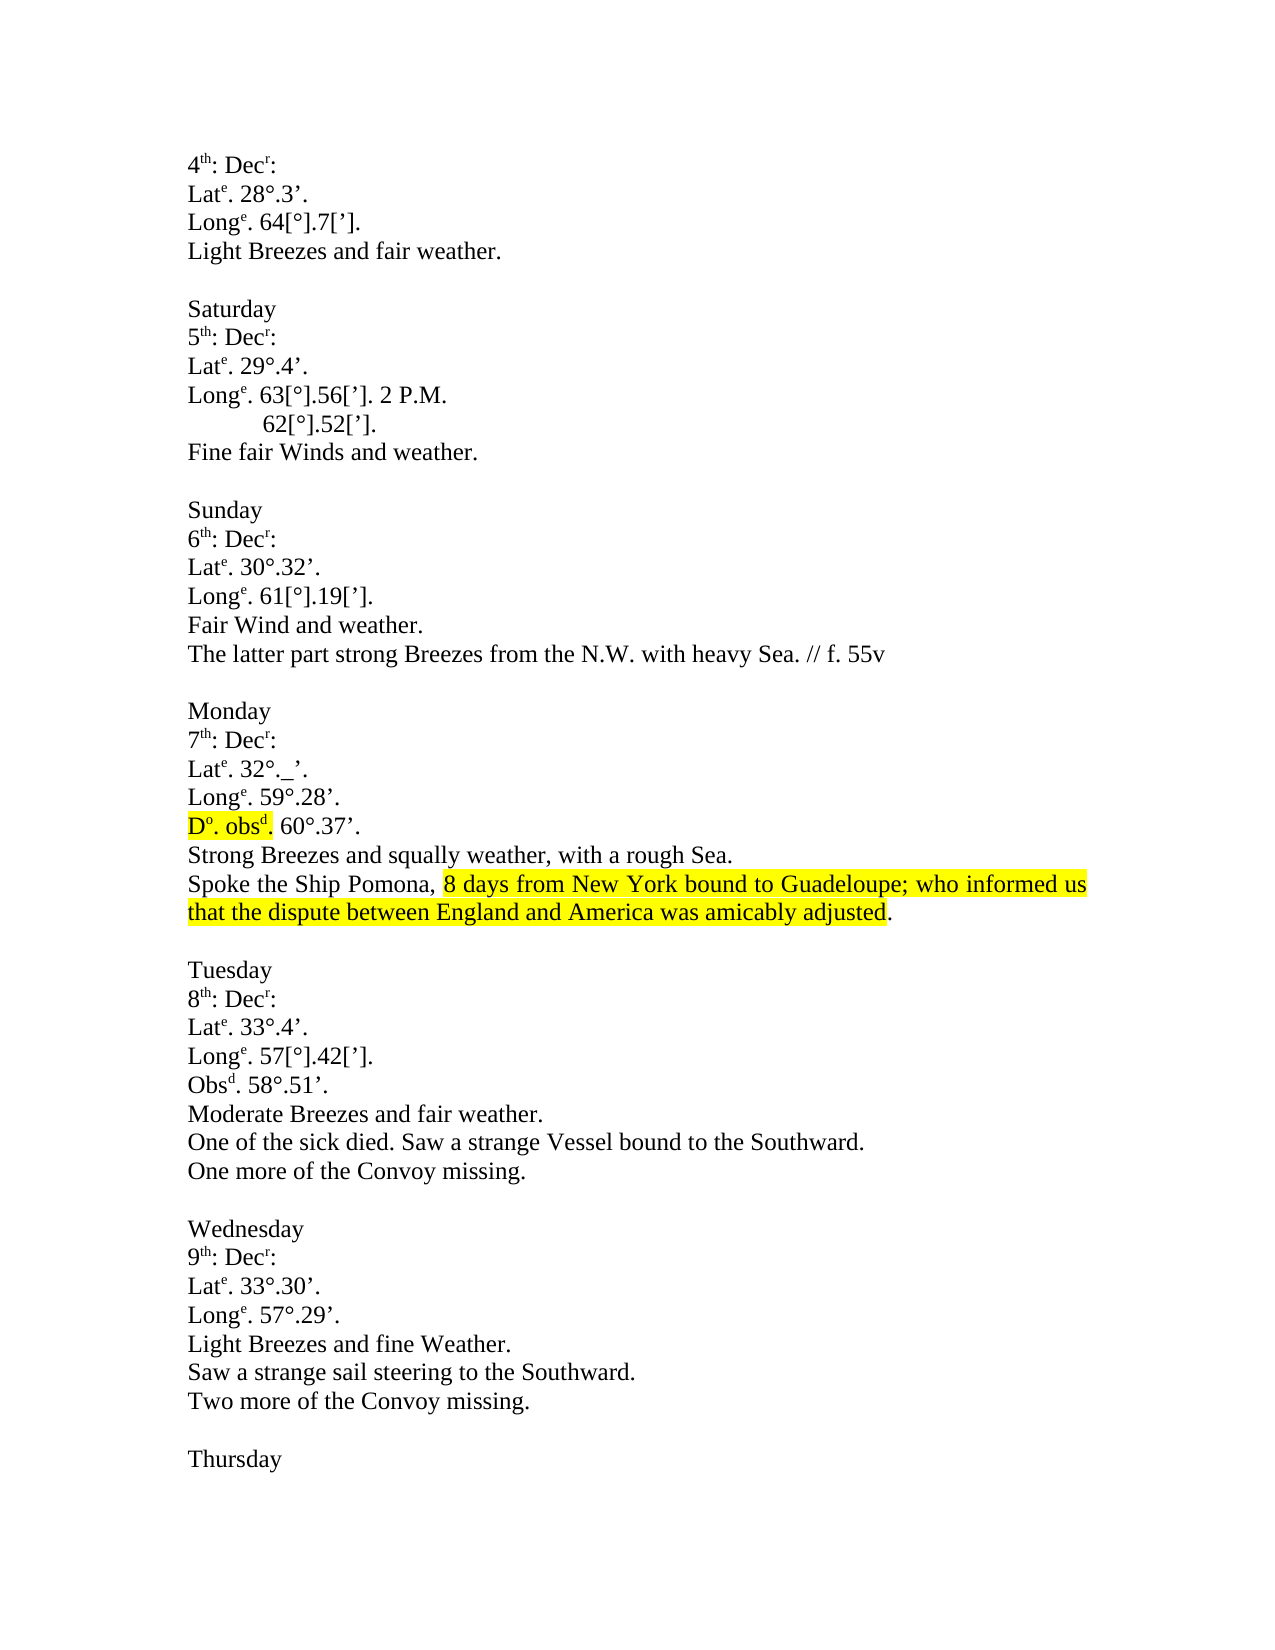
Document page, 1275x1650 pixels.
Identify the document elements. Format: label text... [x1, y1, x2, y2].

text The latter part strong Breezes from the N.W. with heavy Sea. // f. 55v [187, 639, 1087, 667]
text Late. 28°.3’. [187, 179, 1087, 207]
text Longe. 61[°].19[’]. [187, 581, 1087, 610]
text Longe. 57°.29’. [187, 1300, 1087, 1329]
text Spoke the Ship Pomona, 8 days from New York bound to Guadeloupe; who informed us that the dispute between England and America was amicably adjusted. [187, 869, 1087, 926]
text Light Breezes and fair weather. [187, 236, 1087, 265]
text Longe. 57[°].42[’]. [187, 1041, 1087, 1070]
text Two more of the Convoy missing. [187, 1386, 1087, 1415]
text 4th: Decr: [187, 150, 1087, 179]
text 5th: Decr: [187, 322, 1087, 351]
text Late. 33°.30’. [187, 1271, 1087, 1300]
text Tuesday [187, 955, 1087, 984]
text Longe. 59°.28’. [187, 782, 1087, 811]
text Late. 33°.4’. [187, 1012, 1087, 1041]
text Do. obsd. 60°.37’. [273, 811, 1087, 840]
text 62[°].52[’]. [187, 409, 1087, 437]
text 6th: Decr: [187, 524, 1087, 552]
text Late. 30°.32’. [187, 552, 1087, 581]
text 7th: Decr: [187, 725, 1087, 754]
text 8th: Decr: [187, 984, 1087, 1012]
text Thursday [187, 1444, 1087, 1472]
text One more of the Convoy missing. [187, 1156, 1087, 1185]
text Light Breezes and fine Weather. [187, 1329, 1087, 1357]
text Sunday [187, 495, 1087, 524]
text Late. 32°._’. [187, 754, 1087, 782]
text Saturday [187, 294, 1087, 322]
text Obsd. 58°.51’. [187, 1070, 1087, 1099]
text Strong Breezes and squally weather, with a rough Sea. [187, 840, 1087, 869]
text Saw a strange sail steering to the Southward. [187, 1357, 1087, 1386]
text Moderate Breezes and fair weather. [187, 1099, 1087, 1127]
text Longe. 63[°].56[’]. 2 P.M. [187, 380, 1087, 409]
text 9th: Decr: [187, 1242, 1087, 1271]
text Fine fair Winds and weather. [187, 437, 1087, 466]
text Late. 29°.4’. [187, 351, 1087, 380]
text Fair Wind and weather. [187, 610, 1087, 639]
text Monday [187, 696, 1087, 725]
text Wednesday [187, 1214, 1087, 1242]
text One of the sick died. Saw a strange Vessel bound to the Southward. [187, 1127, 1087, 1156]
text Longe. 64[°].7[’]. [187, 207, 1087, 236]
